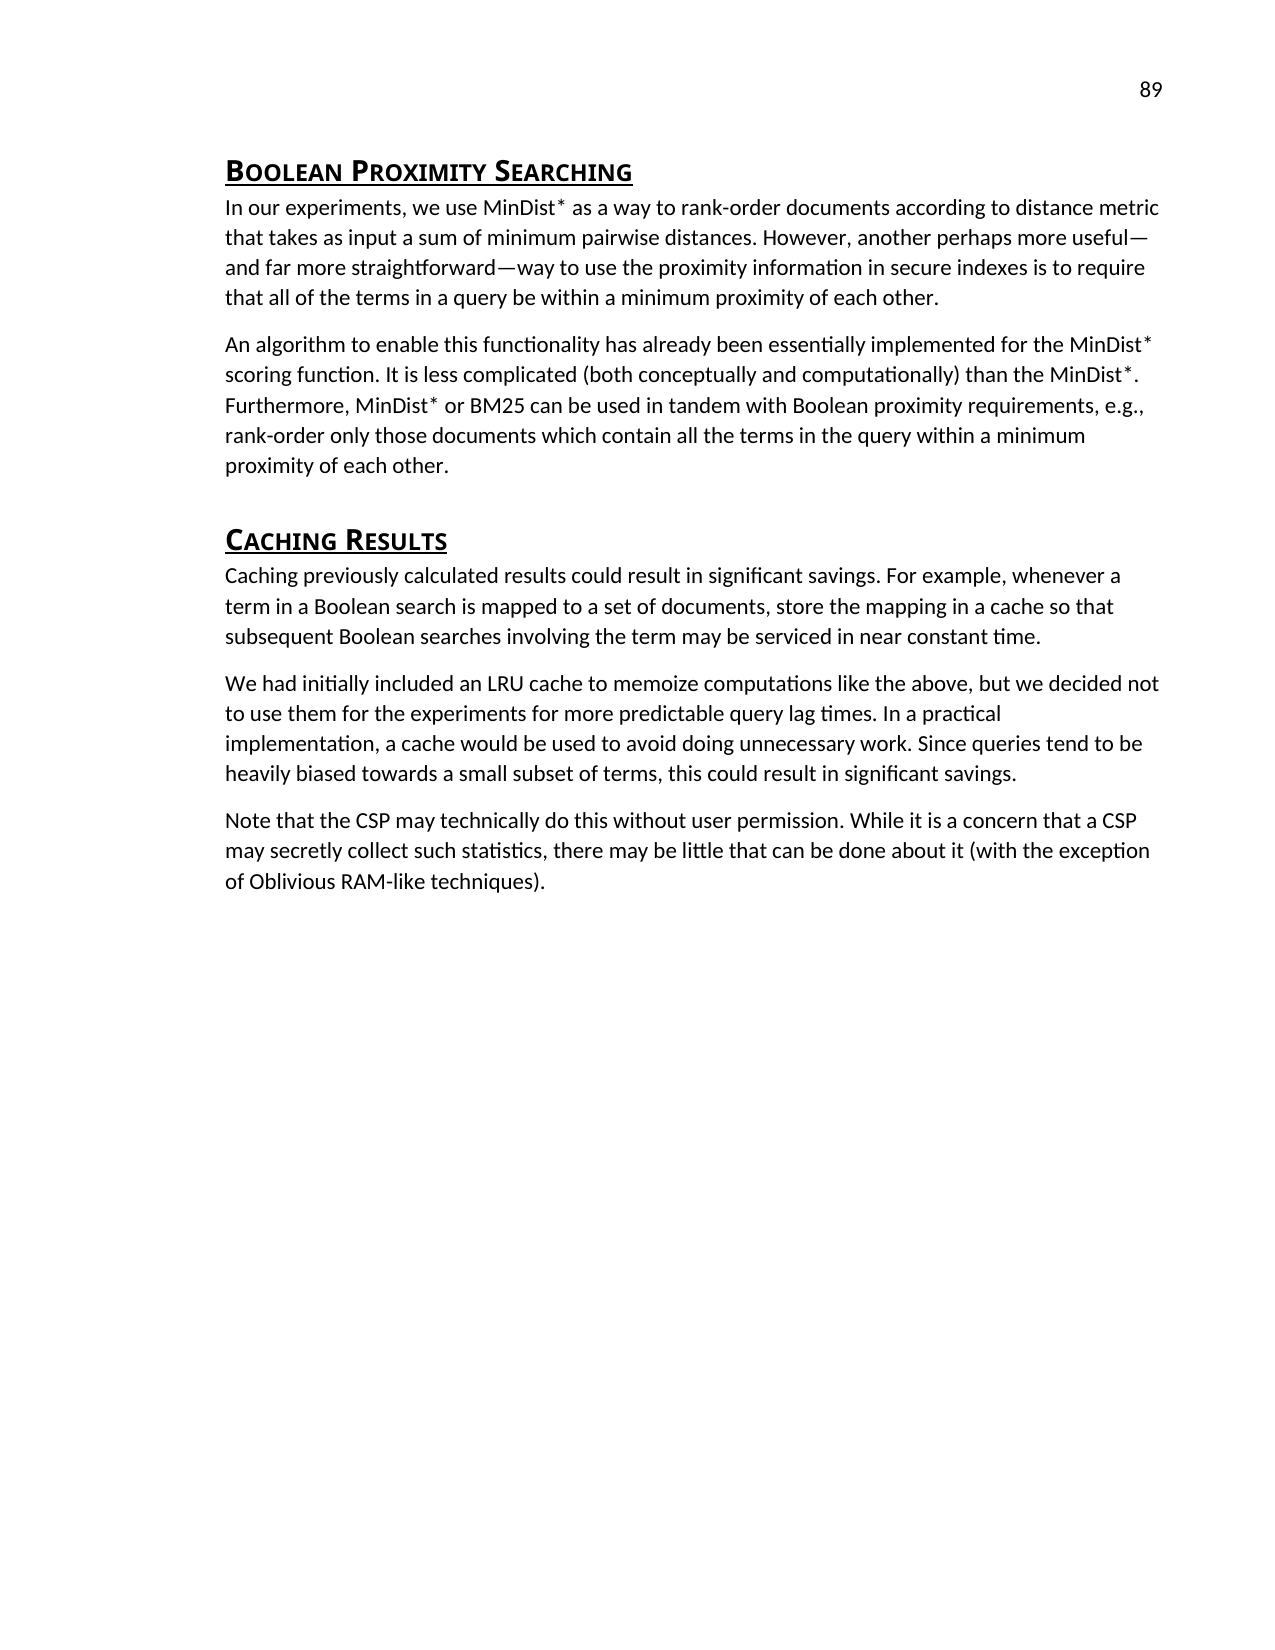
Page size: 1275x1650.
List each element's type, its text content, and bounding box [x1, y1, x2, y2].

subtitle Boolean Proximity Searching [225, 150, 1162, 190]
text In our experiments, we use MinDist* as a way to rank-order documents according to distance metric that takes as input a sum of minimum pairwise distances. However, another perhaps more useful—and far more straightforward—way to use the proximity information in secure indexes is to require that all of the terms in a query be within a minimum proximity of each other. [225, 193, 1162, 311]
text We had initially included an LRU cache to memoize computations like the above, but we decided not to use them for the experiments for more predictable query lag times. In a practical implementation, a cache would be used to avoid doing unnecessary work. Since queries tend to be heavily biased towards a small subset of terms, this could result in significant savings. [225, 669, 1162, 788]
text Caching previously calculated results could result in significant savings. For example, whenever a term in a Boolean search is mapped to a set of documents, store the mapping in a cache so that subsequent Boolean searches involving the term may be serviced in near constant time. [225, 562, 1162, 650]
text Note that the CSP may technically do this without user permission. While it is a concern that a CSP may secretly collect such statistics, there may be little that can be done about it (with the exception of Oblivious RAM-like techniques). [225, 806, 1162, 895]
subtitle Caching Results [225, 519, 1162, 558]
text An algorithm to enable this functionality has already been essentially implemented for the MinDist* scoring function. It is less complicated (both conceptually and computationally) than the MinDist*. Furthermore, MinDist* or BM25 can be used in tandem with Boolean proximity requirements, e.g., rank-order only those documents which contain all the terms in the query within a minimum proximity of each other. [225, 330, 1162, 479]
